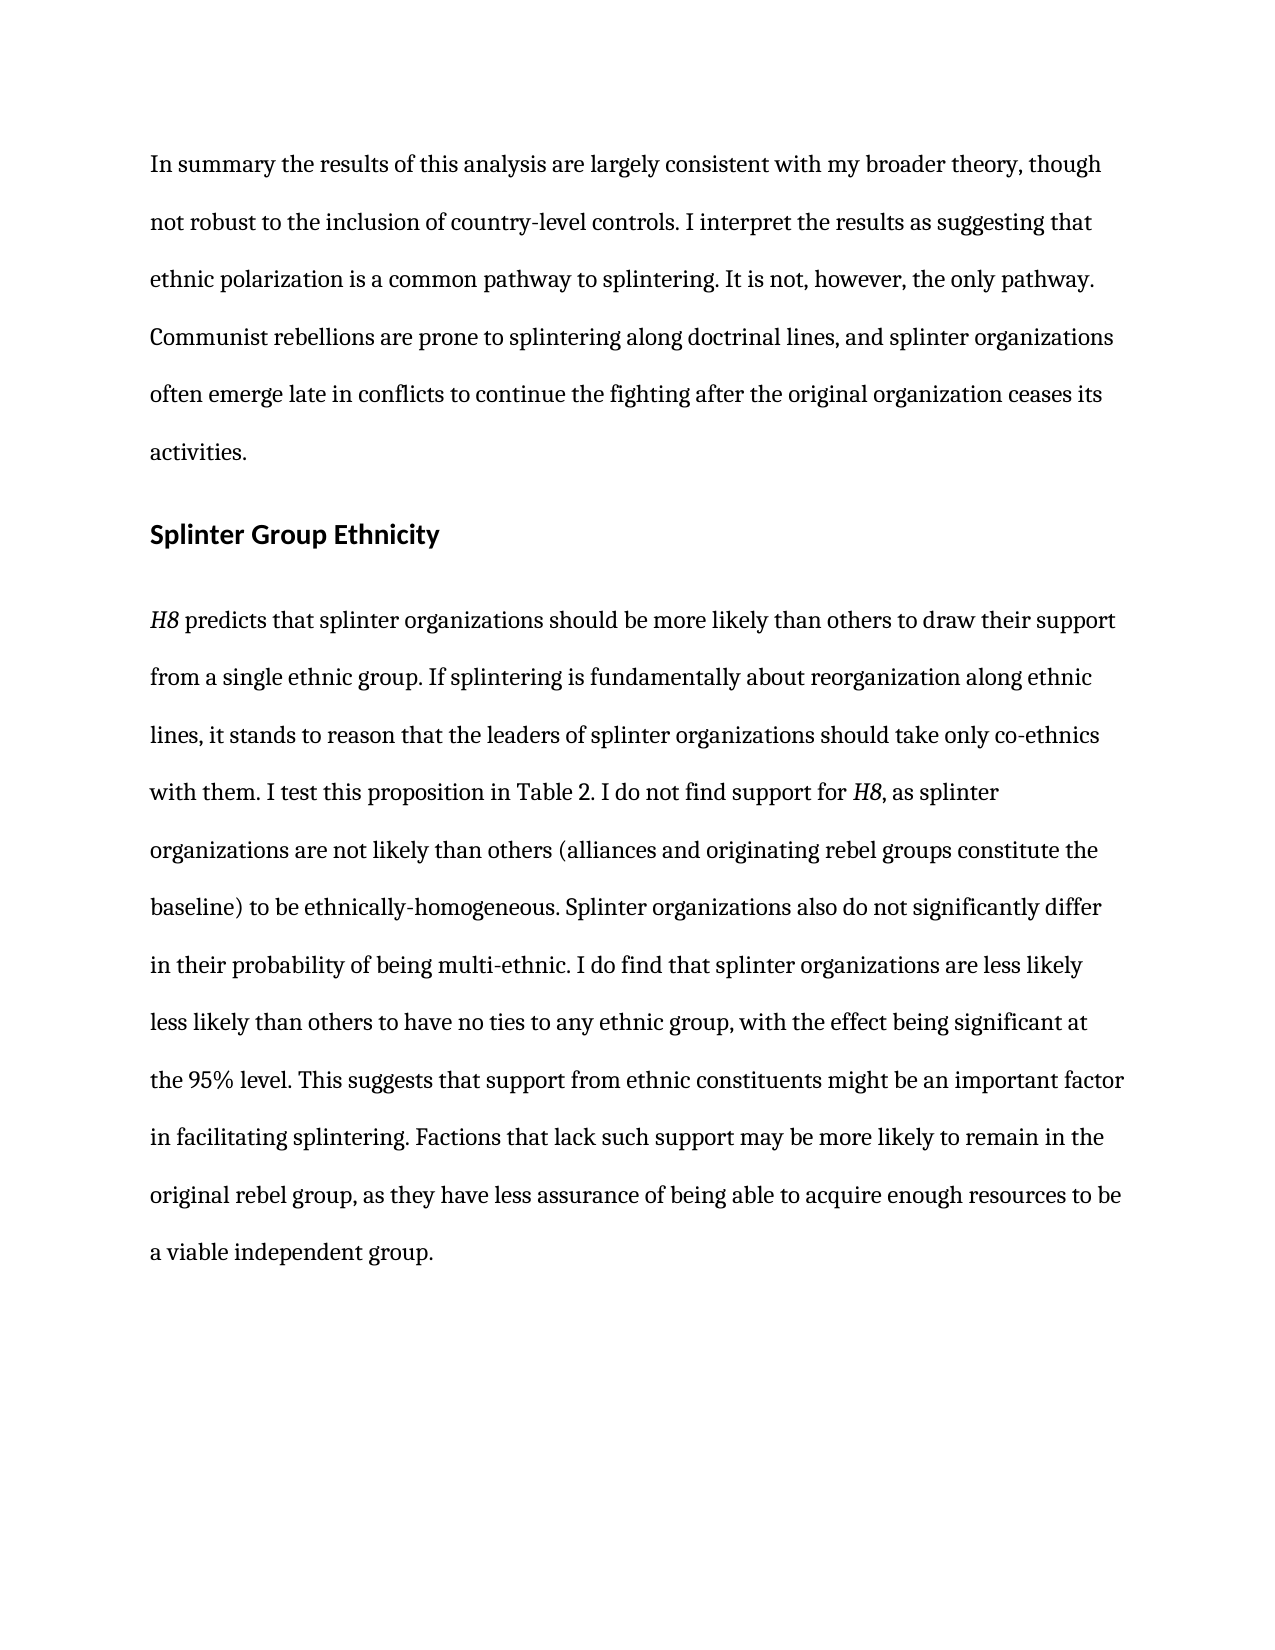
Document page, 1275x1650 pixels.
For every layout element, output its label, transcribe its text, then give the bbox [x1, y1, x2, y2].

text In summary the results of this analysis are largely consistent with my broader theory, though not robust to the inclusion of country-level controls. I interpret the results as suggesting that ethnic polarization is a common pathway to splintering. It is not, however, the only pathway. Communist rebellions are prone to splintering along doctrinal lines, and splinter organizations often emerge late in conflicts to continue the fighting after the original organization ceases its activities. [150, 150, 1125, 466]
subtitle Splinter Group Ethnicity [150, 516, 1125, 551]
text H8 predicts that splinter organizations should be more likely than others to draw their support from a single ethnic group. If splintering is fundamentally about reorganization along ethnic lines, it stands to reason that the leaders of splinter organizations should take only co-ethnics with them. I test this proposition in Table 2. I do not find support for H8, as splinter organizations are not likely than others (alliances and originating rebel groups constitute the baseline) to be ethnically-homogeneous. Splinter organizations also do not significantly differ in their probability of being multi-ethnic. I do find that splinter organizations are less likely less likely than others to have no ties to any ethnic group, with the effect being significant at the 95% level. This suggests that support from ethnic constituents might be an important factor in facilitating splintering. Factions that lack such support may be more likely to remain in the original rebel group, as they have less assurance of being able to acquire enough resources to be a viable independent group. [150, 606, 1125, 1267]
